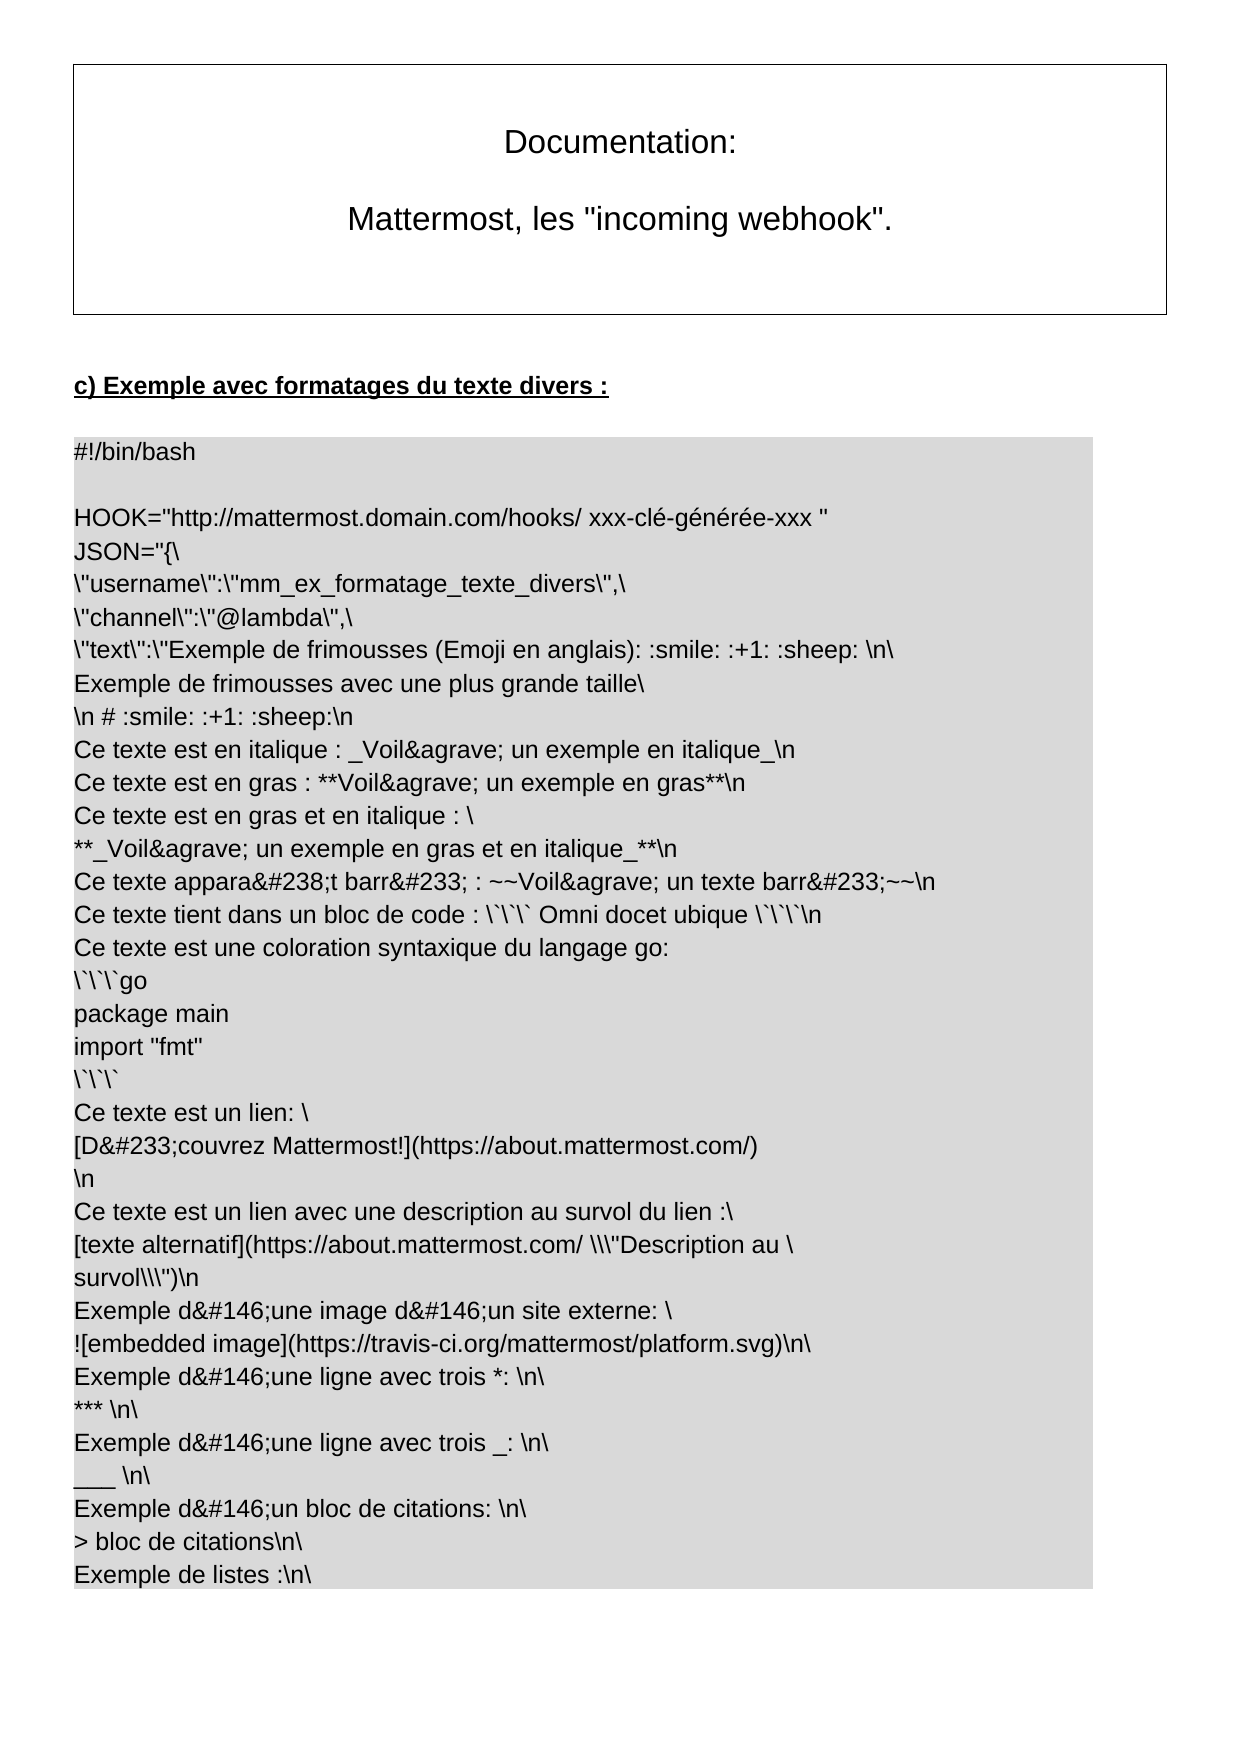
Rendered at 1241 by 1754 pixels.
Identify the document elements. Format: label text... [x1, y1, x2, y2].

text Exemple de listes :\n\ [74, 1560, 1093, 1589]
text Ce texte appara&#238;t barr&#233; : ~~Voil&agrave; un texte barr&#233;~~\n [74, 867, 1093, 895]
text *** \n\ [74, 1395, 1093, 1424]
text Ce texte est en italique : _Voil&agrave; un exemple en italique_\n [74, 734, 1093, 763]
text \`\`\` [74, 1065, 1093, 1093]
text c) Exemple avec formatages du texte divers : [74, 371, 1093, 400]
text ___ \n\ [74, 1461, 1093, 1490]
text ![embedded image](https://travis-ci.org/mattermost/platform.svg)\n\ [74, 1329, 1093, 1358]
text survol\\\")\n [74, 1263, 1093, 1292]
text > bloc de citations\n\ [74, 1527, 1093, 1556]
text JSON="{\ [74, 536, 1093, 565]
text Exemple d&#146;un bloc de citations: \n\ [74, 1494, 1093, 1523]
text [texte alternatif](https://about.mattermost.com/ \\\"Description au \ [74, 1230, 1093, 1259]
text Ce texte tient dans un bloc de code : \`\`\` Omni docet ubique \`\`\`\n [74, 900, 1093, 928]
text \n [74, 1164, 1093, 1193]
text import "fmt" [74, 1032, 1093, 1061]
text Exemple d&#146;une ligne avec trois *: \n\ [74, 1362, 1093, 1391]
text Exemple d&#146;une ligne avec trois _: \n\ [74, 1428, 1093, 1457]
text \"username\":\"mm_ex_formatage_texte_divers\",\ [74, 569, 1093, 598]
text [D&#233;couvrez Mattermost!](https://about.mattermost.com/) [74, 1131, 1093, 1159]
text Ce texte est en gras : **Voil&agrave; un exemple en gras**\n [74, 768, 1093, 796]
text \"channel\":\"@lambda\",\ [74, 602, 1093, 631]
text Ce texte est en gras et en italique : \ [74, 801, 1093, 829]
text \`\`\`go [74, 966, 1093, 994]
text \"text\":\"Exemple de frimousses (Emoji en anglais): :smile: :+1: :sheep: \n\ [74, 636, 1093, 664]
text \n # :smile: :+1: :sheep:\n [74, 702, 1093, 730]
text package main [74, 999, 1093, 1027]
text Ce texte est une coloration syntaxique du langage go: [74, 933, 1093, 961]
text Exemple d&#146;une image d&#146;un site externe: \ [74, 1296, 1093, 1325]
text #!/bin/bash [74, 437, 1093, 466]
text **_Voil&agrave; un exemple en gras et en italique_**\n [74, 834, 1093, 862]
text Ce texte est un lien avec une description au survol du lien :\ [74, 1197, 1093, 1226]
text HOOK="http://mattermost.domain.com/hooks/ xxx-clé-générée-xxx " [74, 503, 1093, 532]
text Ce texte est un lien: \ [74, 1098, 1093, 1127]
text Exemple de frimousses avec une plus grande taille\ [74, 668, 1093, 697]
